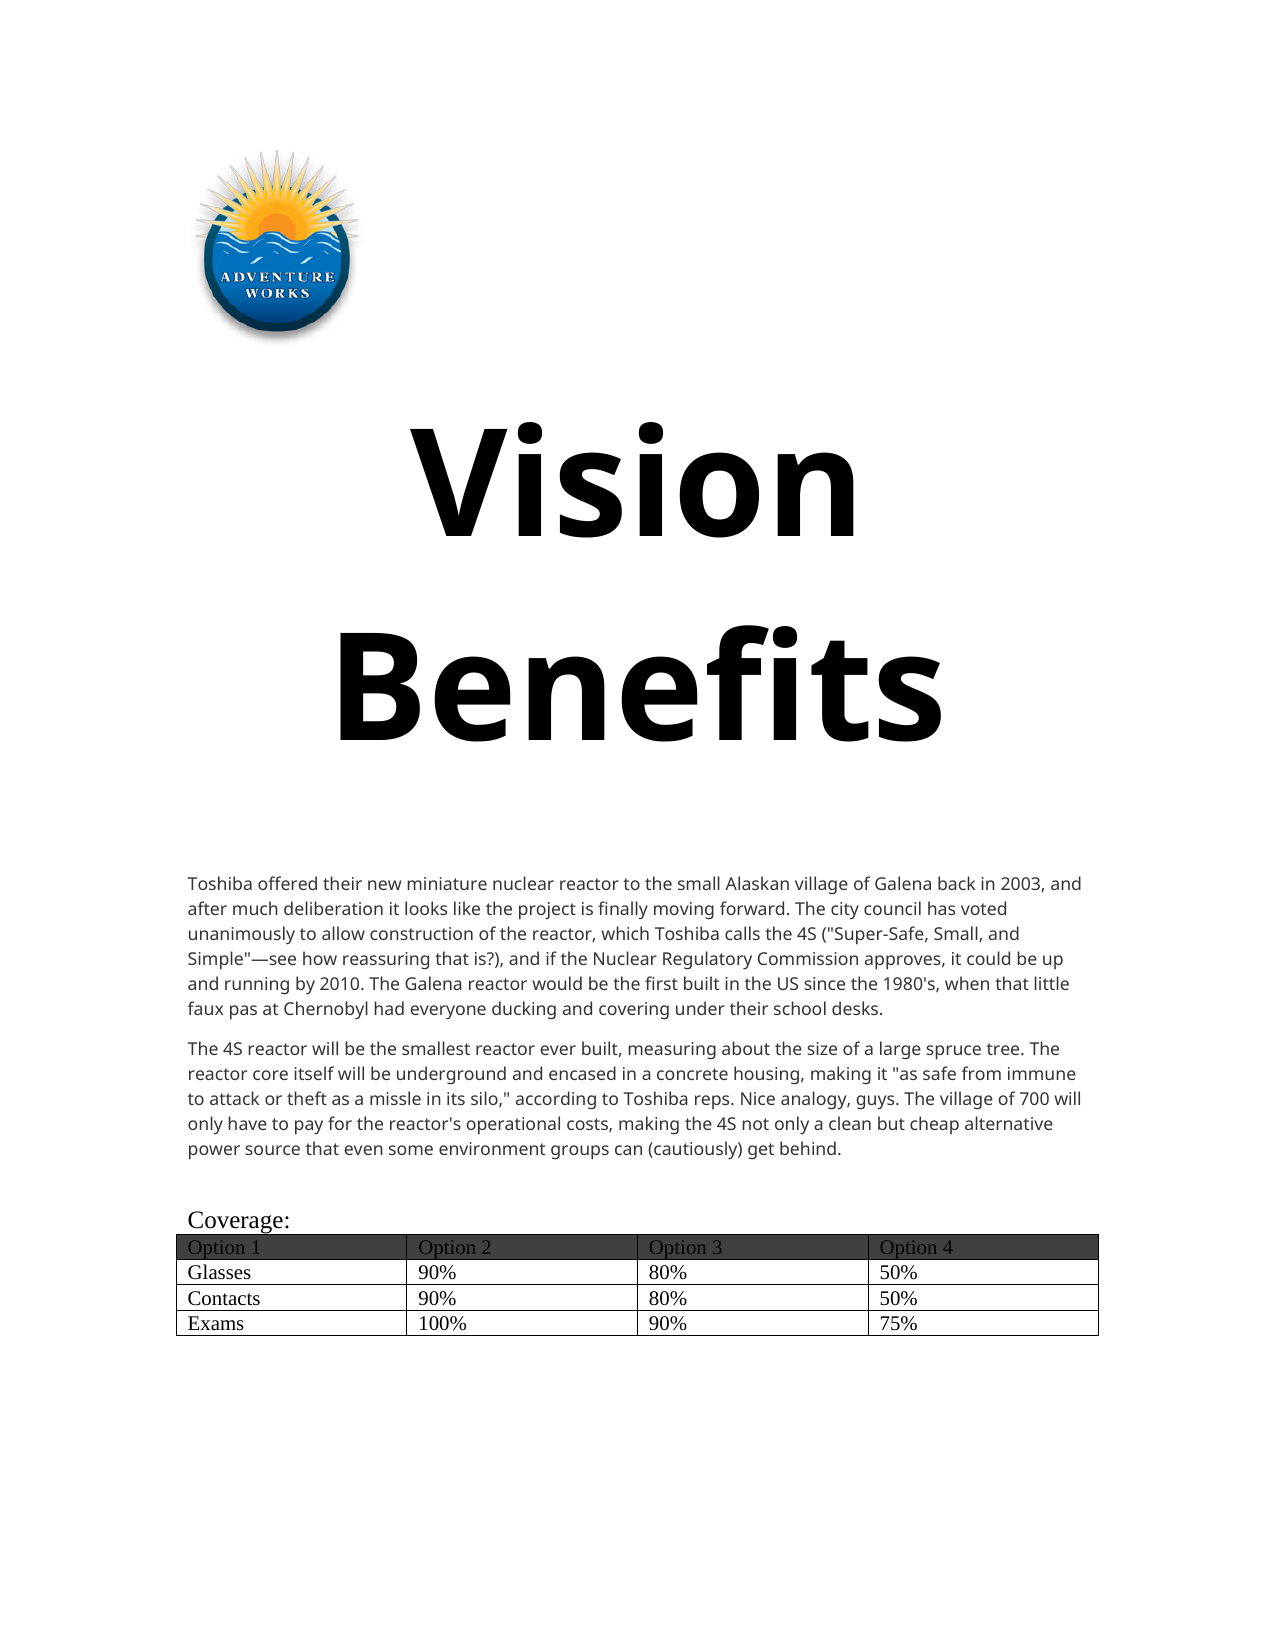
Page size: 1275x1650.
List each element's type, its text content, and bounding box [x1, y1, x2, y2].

text Coverage: [187, 1205, 1087, 1234]
text Vision Benefits [187, 376, 1087, 784]
picture [187, 150, 366, 347]
text The 4S reactor will be the smallest reactor ever built, measuring about the size of a large spruce tree. The reactor core itself will be underground and encased in a concrete housing, making it "as safe from immune to attack or theft as a missle in its silo," according to Toshiba reps. Nice analogy, guys. The village of 700 will only have to pay for the reactor's operational costs, making the 4S not only a clean but cheap alternative power source that even some environment groups can (cautiously) get behind. [187, 1036, 1087, 1161]
table_cell 80% [638, 1260, 868, 1284]
table_cell Exams [177, 1311, 406, 1334]
table_header Option 1 [177, 1235, 406, 1259]
table_cell 90% [407, 1285, 637, 1309]
table_cell 90% [407, 1260, 637, 1284]
table_cell 50% [869, 1285, 1098, 1309]
table_cell Glasses [177, 1260, 406, 1284]
text Toshiba offered their new miniature nuclear reactor to the small Alaskan back in 2003, and after much deliberation it looks like the project is finally moving forward. The city council has voted unanimously to allow construction of the reactor, which Toshiba calls the 4S ("Super-Safe, Small, and Simple"—see how reassuring that is?), and if the Nuclear Regulatory Commission approves, it could be up and running by 2010. The reactor would be the first built in the since the 1980's, when that little faux pas at had everyone ducking and covering under their school desks. [187, 870, 1087, 1020]
table_cell 100% [407, 1311, 637, 1334]
table_cell 50% [869, 1260, 1098, 1284]
table_cell 75% [869, 1311, 1098, 1334]
table_cell 80% [638, 1285, 868, 1309]
table_header Option 4 [869, 1235, 1098, 1259]
table_cell Contacts [177, 1285, 406, 1309]
table_cell 90% [638, 1311, 868, 1334]
table_header Option 3 [638, 1235, 868, 1259]
table_header Option 2 [407, 1235, 637, 1259]
